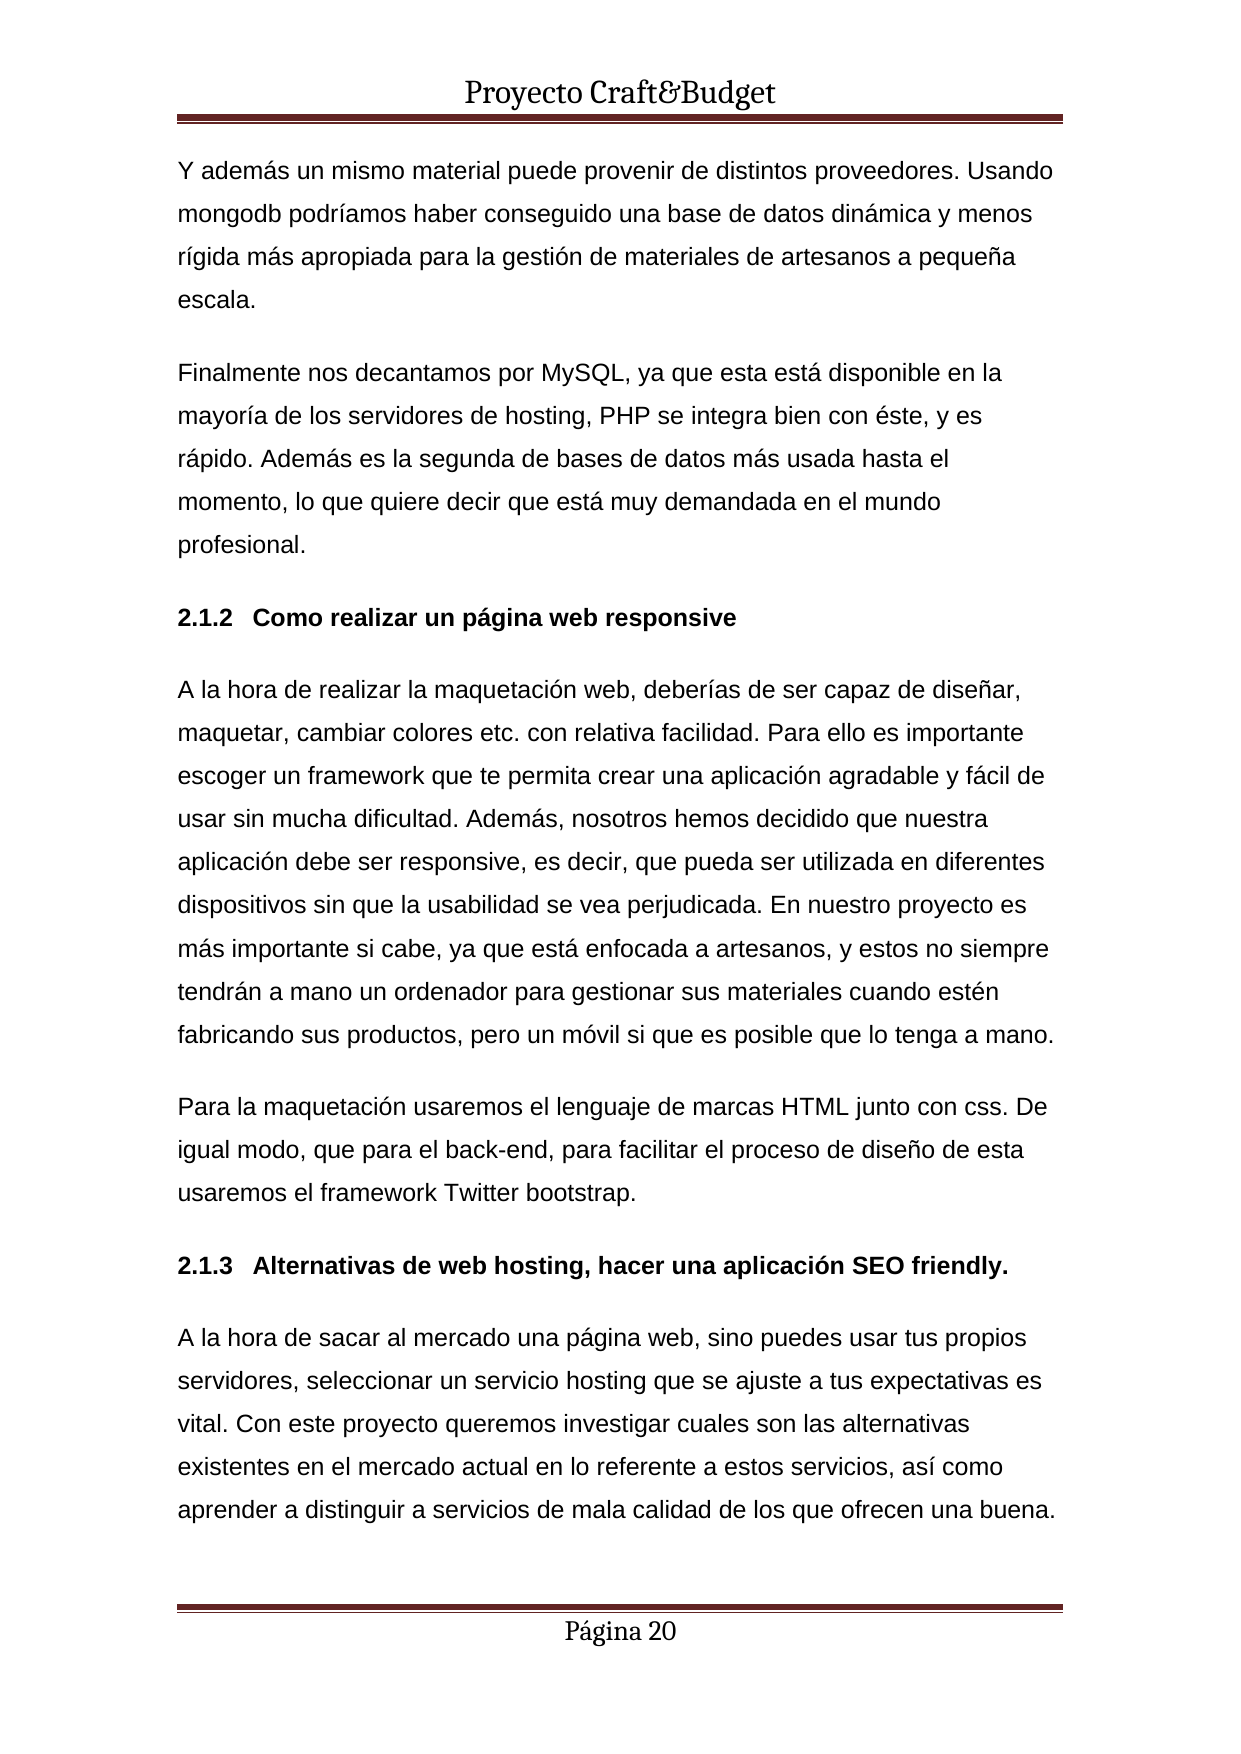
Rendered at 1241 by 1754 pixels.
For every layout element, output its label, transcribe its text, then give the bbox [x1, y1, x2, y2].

text A la hora de sacar al mercado una página web, sino puedes usar tus propios servidores, seleccionar un servicio hosting que se ajuste a tus expectativas es vital. Con este proyecto queremos investigar cuales son las alternativas existentes en el mercado actual en lo referente a estos servicios, así como aprender a distinguir a servicios de mala calidad de los que ofrecen una buena. [177, 1323, 1063, 1524]
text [177, 156, 1063, 314]
subtitle Como realizar un página web responsive [177, 602, 1063, 631]
text A la hora de realizar la maquetación web, deberías de ser capaz de diseñar, maquetar, cambiar colores etc. con relativa facilidad. Para ello es importante escoger un framework que te permita crear una aplicación agradable y fácil de usar sin mucha dificultad. Además, nosotros hemos decidido que nuestra aplicación debe ser responsive, es decir, que pueda ser utilizada en diferentes dispositivos sin que la usabilidad se vea perjudicada. En nuestro proyecto es más importante si cabe, ya que está enfocada a artesanos, y estos no siempre tendrán a mano un ordenador para gestionar sus materiales cuando estén fabricando sus productos, pero un móvil si que es posible que lo tenga a mano. [177, 675, 1063, 1048]
text Finalmente nos decantamos por MySQL, ya que esta está disponible en la mayoría de los servidores de hosting, PHP se integra bien con éste, y es rápido. Además es la segunda de bases de datos más usada hasta el momento, lo que quiere decir que está muy demandada en el mundo profesional. [177, 358, 1063, 559]
subtitle Alternativas de web hosting, hacer una aplicación SEO friendly. [177, 1251, 1063, 1279]
text Para la maquetación usaremos el lenguaje de marcas HTML junto con css. De igual modo, que para el back-end, para facilitar el proceso de diseño de esta usaremos el framework Twitter bootstrap. [177, 1092, 1063, 1207]
